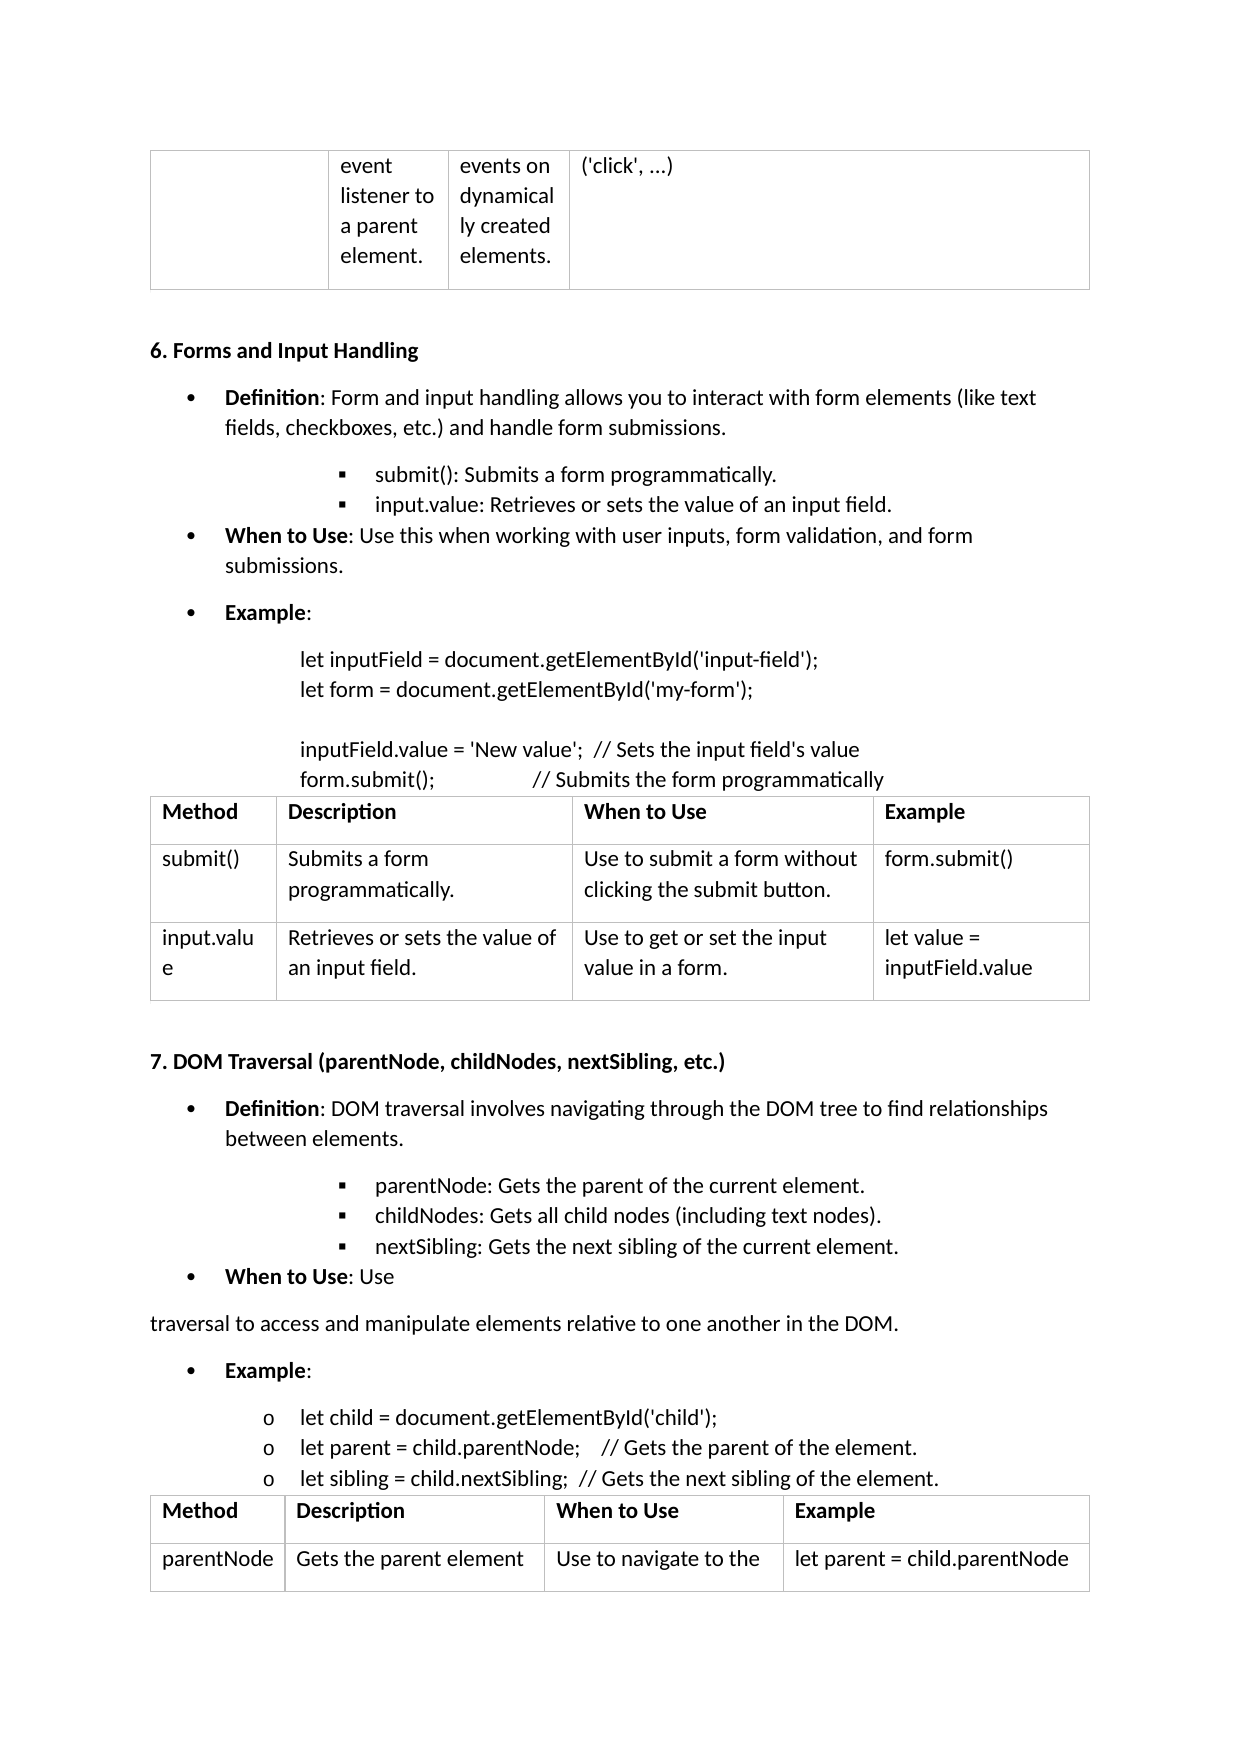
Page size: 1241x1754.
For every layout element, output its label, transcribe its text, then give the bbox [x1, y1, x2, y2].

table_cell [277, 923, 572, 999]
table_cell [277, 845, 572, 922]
list When to Use: Use [187, 1262, 1090, 1290]
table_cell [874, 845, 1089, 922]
list When to Use: Use this when working with user inputs, form validation, and form submissions. [187, 521, 1090, 579]
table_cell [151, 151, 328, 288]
list parentNode: Gets the parent of the current element. [337, 1171, 1090, 1199]
list input.value: Retrieves or sets the value of an input field. [337, 491, 1090, 518]
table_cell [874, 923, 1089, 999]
list Example: [187, 1356, 1090, 1384]
text inputField.value = 'New value'; // Sets the input field's value [300, 735, 1090, 763]
list let sibling = child.nextSibling; // Gets the next sibling of the element. [262, 1464, 1090, 1493]
list let parent = child.parentNode; // Gets the parent of the element. [262, 1433, 1090, 1462]
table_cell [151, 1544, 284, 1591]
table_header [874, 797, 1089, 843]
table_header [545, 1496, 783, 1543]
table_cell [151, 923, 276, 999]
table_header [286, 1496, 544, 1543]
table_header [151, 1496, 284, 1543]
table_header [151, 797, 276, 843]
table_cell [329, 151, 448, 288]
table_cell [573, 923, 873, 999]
list Definition: DOM traversal involves navigating through the DOM tree to find relationships between elements. [187, 1094, 1090, 1153]
list Definition: Form and input handling allows you to interact with form elements (like text fields, checkboxes, etc.) and handle form submissions. [187, 383, 1090, 441]
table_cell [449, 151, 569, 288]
text 6. Forms and Input Handling [150, 336, 1090, 364]
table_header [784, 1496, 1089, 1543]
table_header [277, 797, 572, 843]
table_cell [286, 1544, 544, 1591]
list nextSibling: Gets the next sibling of the current element. [337, 1232, 1090, 1260]
list submit(): Submits a form programmatically. [337, 460, 1090, 488]
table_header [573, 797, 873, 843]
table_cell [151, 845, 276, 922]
text form.submit(); // Submits the form programmatically [300, 766, 1090, 793]
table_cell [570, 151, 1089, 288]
text let form = document.getElementById('my-form'); [300, 675, 1090, 703]
text traversal to access and manipulate elements relative to one another in the DOM. [150, 1309, 1090, 1337]
list Example: [187, 598, 1090, 626]
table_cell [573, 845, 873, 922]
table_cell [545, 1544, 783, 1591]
list childNodes: Gets all child nodes (including text nodes). [337, 1202, 1090, 1230]
text 7. DOM Traversal (parentNode, childNodes, nextSibling, etc.) [150, 1047, 1090, 1076]
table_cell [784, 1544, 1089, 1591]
text let inputField = document.getElementById('input-field'); [300, 645, 1090, 673]
list let child = document.getElementById('child'); [262, 1403, 1090, 1431]
